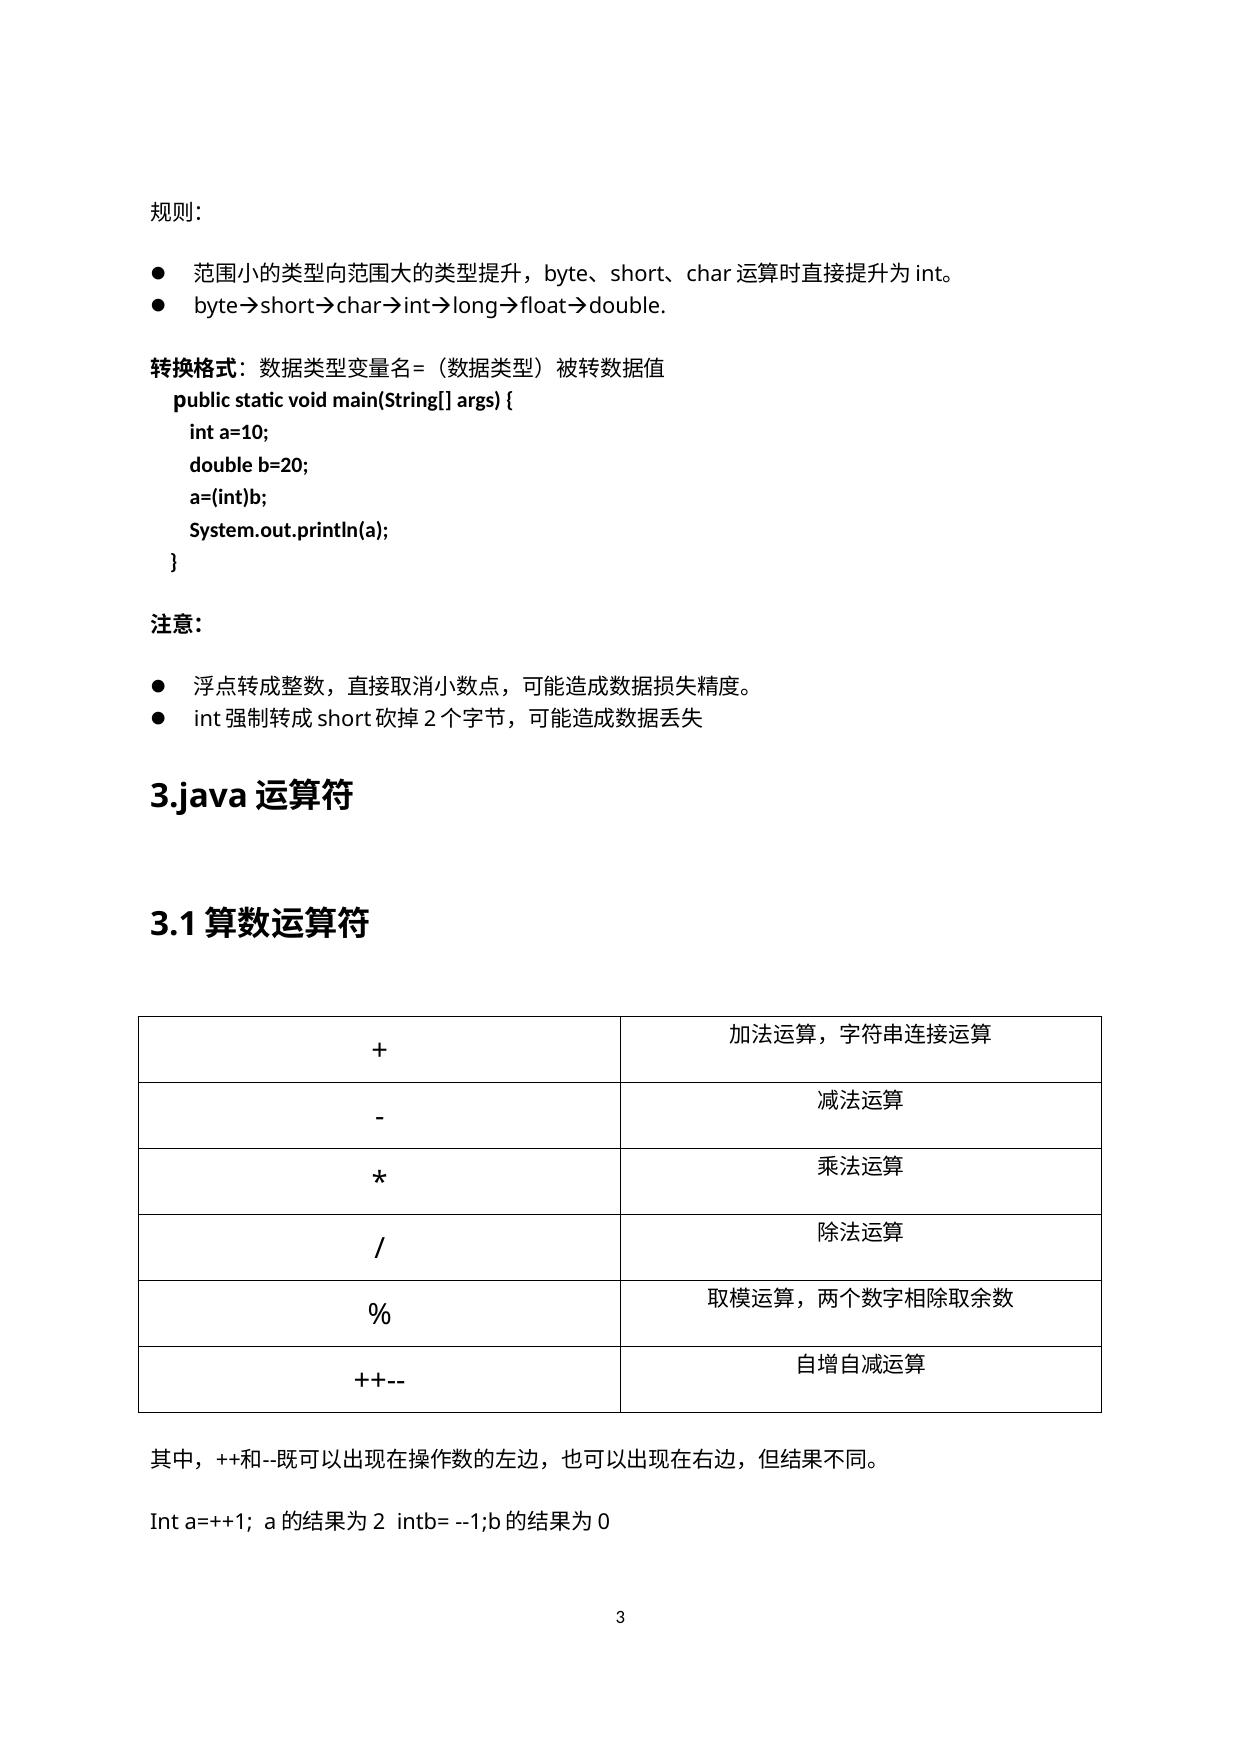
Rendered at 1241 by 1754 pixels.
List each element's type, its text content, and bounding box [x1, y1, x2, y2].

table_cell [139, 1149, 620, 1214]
list 范围小的类型向范围大的类型提升，byte、short、char运算时直接提升为int。 [150, 256, 1090, 289]
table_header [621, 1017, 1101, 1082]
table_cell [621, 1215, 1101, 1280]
text public static void main(String[] args) { [150, 383, 1090, 415]
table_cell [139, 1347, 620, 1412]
text } [150, 545, 1090, 578]
text int a=10; [150, 415, 1090, 448]
list int强制转成short砍掉2个字节，可能造成数据丢失 [150, 701, 1090, 734]
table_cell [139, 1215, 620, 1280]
text 其中，++和--既可以出现在操作数的左边，也可以出现在右边，但结果不同。 [150, 1442, 1090, 1474]
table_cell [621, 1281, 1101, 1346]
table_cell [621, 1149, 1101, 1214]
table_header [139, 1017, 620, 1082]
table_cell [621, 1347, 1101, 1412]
text 转换格式：数据类型变量名=（数据类型）被转数据值 [150, 350, 1090, 383]
subtitle 3.java运算符 [150, 761, 1090, 826]
text double b=20; [150, 448, 1090, 480]
text Int a=++1; a的结果为2 intb= --1;b的结果为0 [150, 1504, 1090, 1536]
text 规则： [150, 194, 1090, 227]
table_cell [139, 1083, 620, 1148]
text System.out.println(a); [150, 513, 1090, 545]
list 浮点转成整数，直接取消小数点，可能造成数据损失精度。 [150, 669, 1090, 701]
subtitle 3.1算数运算符 [150, 888, 1090, 953]
list byteshortcharintlongfloatdouble. [150, 289, 1090, 321]
text 注意： [150, 607, 1090, 639]
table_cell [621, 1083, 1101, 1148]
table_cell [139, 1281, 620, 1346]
text a=(int)b; [150, 480, 1090, 513]
